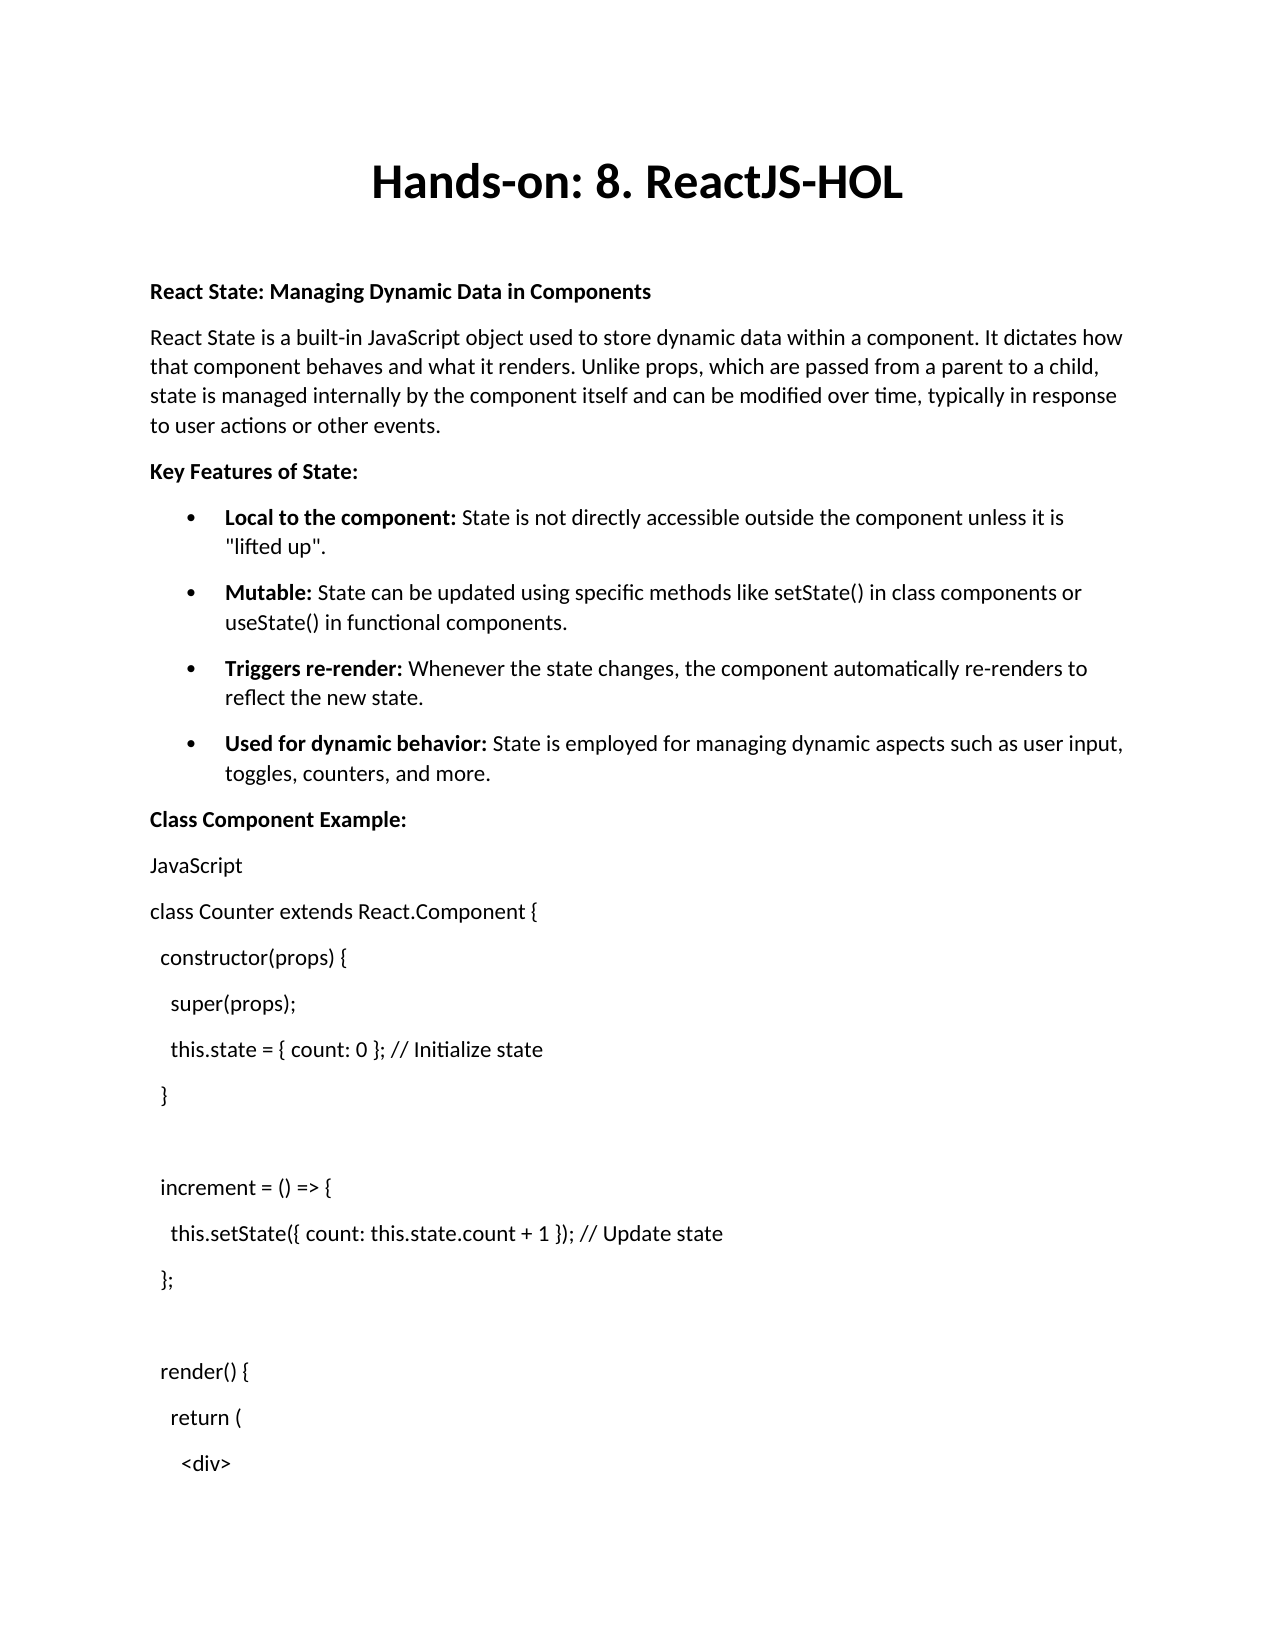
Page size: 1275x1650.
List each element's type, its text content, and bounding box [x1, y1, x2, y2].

text return ( [150, 1403, 1125, 1431]
text constructor(props) { [150, 943, 1125, 971]
text render() { [150, 1357, 1125, 1385]
text super(props); [150, 989, 1125, 1017]
list Local to the component: State is not directly accessible outside the component unless it is "lifted up". [187, 503, 1125, 560]
text this.setState({ count: this.state.count + 1 }); // Update state [150, 1219, 1125, 1247]
text Class Component Example: [150, 805, 1125, 833]
text JavaScript [150, 851, 1125, 879]
text React State: Managing Dynamic Data in Components [150, 277, 1125, 305]
text class Counter extends React.Component { [150, 897, 1125, 925]
text Hands-on: 8. ReactJS-HOL [150, 150, 1125, 211]
text }; [150, 1265, 1125, 1293]
text increment = () => { [150, 1173, 1125, 1201]
list Mutable: State can be updated using specific methods like setState() in class components or useState() in functional components. [187, 578, 1125, 636]
text <div> [150, 1449, 1125, 1477]
list Used for dynamic behavior: State is employed for managing dynamic aspects such as user input, toggles, counters, and more. [187, 729, 1125, 787]
text this.state = { count: 0 }; // Initialize state [150, 1035, 1125, 1063]
text } [150, 1081, 1125, 1109]
text React State is a built-in JavaScript object used to store dynamic data within a component. It dictates how that component behaves and what it renders. Unlike props, which are passed from a parent to a child, state is managed internally by the component itself and can be modified over time, typically in response to user actions or other events. [150, 323, 1125, 439]
text Key Features of State: [150, 457, 1125, 485]
list Triggers re-render: Whenever the state changes, the component automatically re-renders to reflect the new state. [187, 654, 1125, 711]
